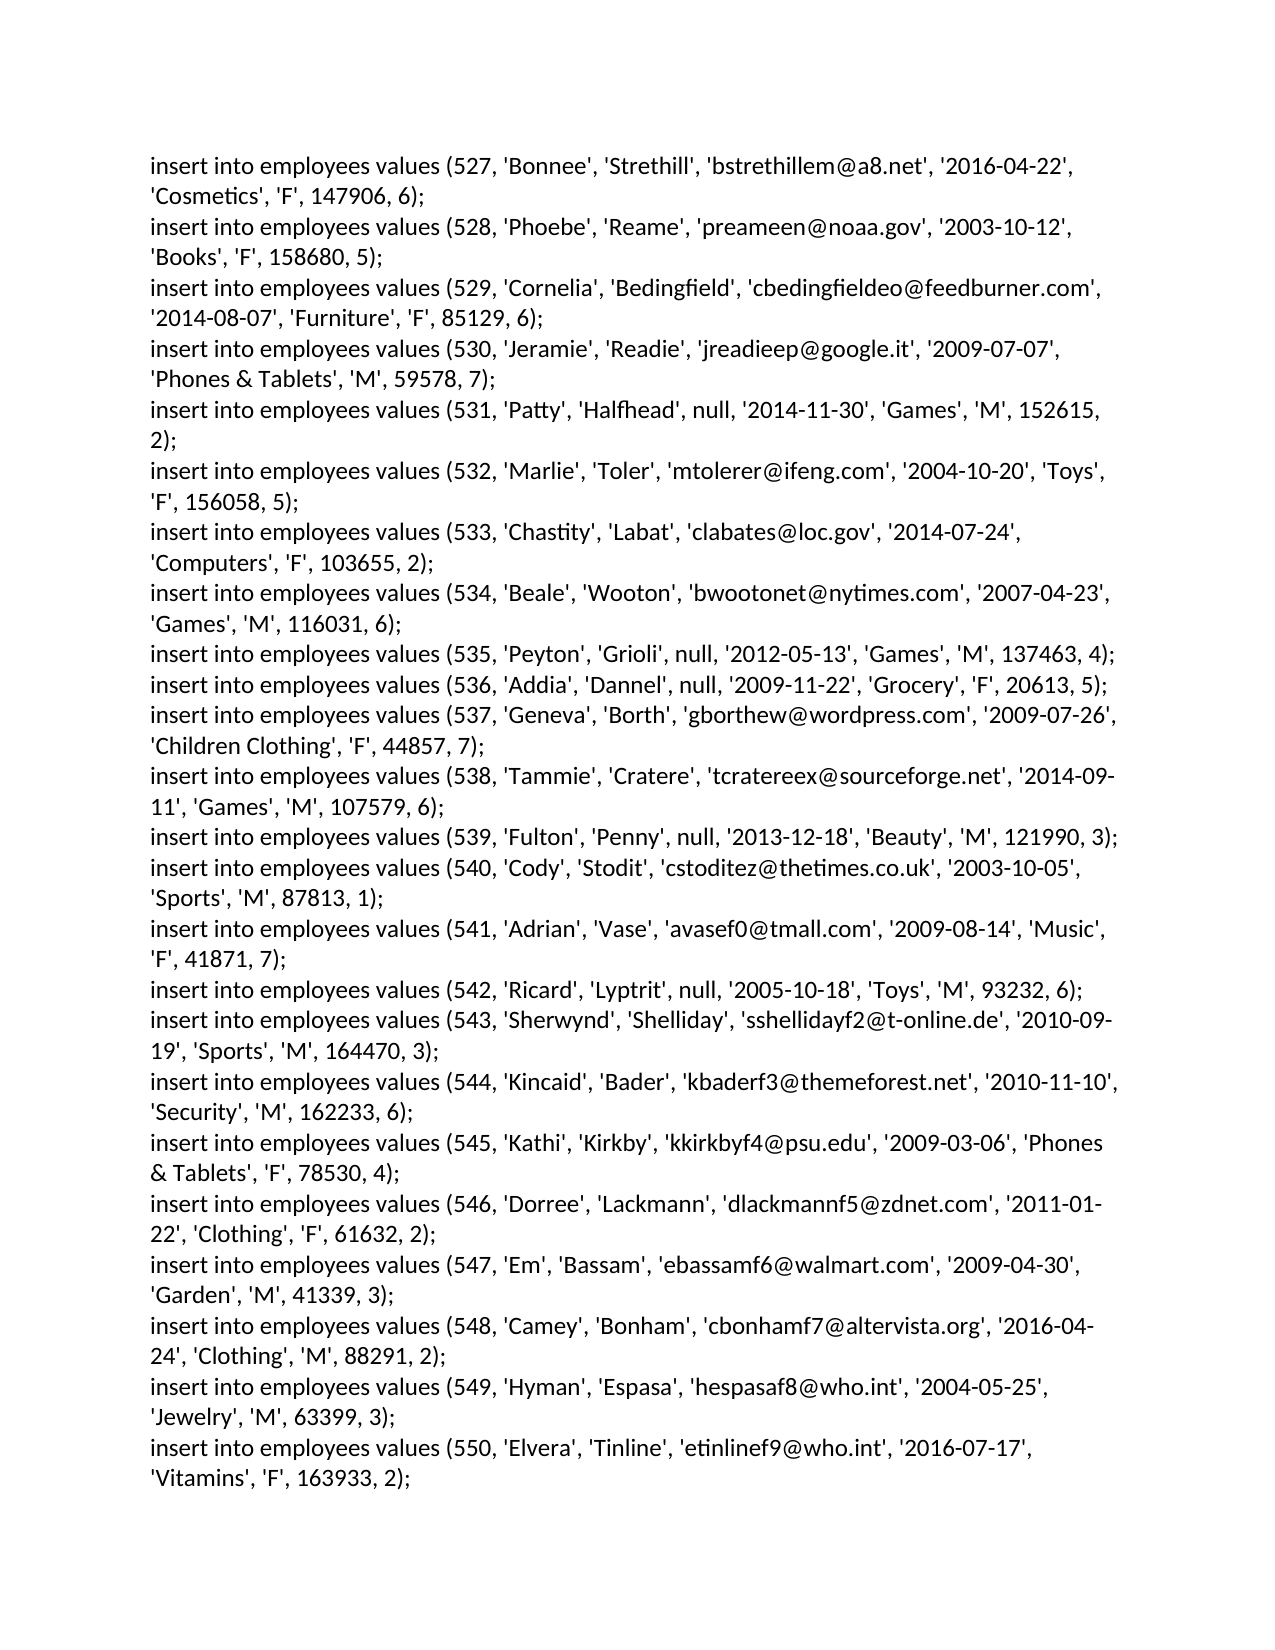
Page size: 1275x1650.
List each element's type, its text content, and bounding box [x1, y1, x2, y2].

text insert into employees values (550, 'Elvera', 'Tinline', 'etinlinef9@who.int', '2016-07-17', 'Vitamins', 'F', 163933, 2); [150, 1432, 1125, 1493]
text insert into employees values (547, 'Em', 'Bassam', 'ebassamf6@walmart.com', '2009-04-30', 'Garden', 'M', 41339, 3); [150, 1249, 1125, 1310]
text insert into employees values (527, 'Bonnee', 'Strethill', 'bstrethillem@a8.net', '2016-04-22', 'Cosmetics', 'F', 147906, 6); [150, 150, 1125, 211]
text insert into employees values (545, 'Kathi', 'Kirkby', 'kkirkbyf4@psu.edu', '2009-03-06', 'Phones & Tablets', 'F', 78530, 4); [150, 1127, 1125, 1188]
text insert into employees values (534, 'Beale', 'Wooton', 'bwootonet@nytimes.com', '2007-04-23', 'Games', 'M', 116031, 6); [150, 577, 1125, 638]
text insert into employees values (537, 'Geneva', 'Borth', 'gborthew@wordpress.com', '2009-07-26', 'Children Clothing', 'F', 44857, 7); [150, 699, 1125, 760]
text insert into employees values (543, 'Sherwynd', 'Shelliday', 'sshellidayf2@t-online.de', '2010-09-19', 'Sports', 'M', 164470, 3); [150, 1004, 1125, 1066]
text insert into employees values (548, 'Camey', 'Bonham', 'cbonhamf7@altervista.org', '2016-04-24', 'Clothing', 'M', 88291, 2); [150, 1310, 1125, 1371]
text insert into employees values (541, 'Adrian', 'Vase', 'avasef0@tmall.com', '2009-08-14', 'Music', 'F', 41871, 7); [150, 913, 1125, 974]
text insert into employees values (533, 'Chastity', 'Labat', 'clabates@loc.gov', '2014-07-24', 'Computers', 'F', 103655, 2); [150, 516, 1125, 577]
text insert into employees values (542, 'Ricard', 'Lyptrit', null, '2005-10-18', 'Toys', 'M', 93232, 6); [150, 974, 1125, 1004]
text insert into employees values (532, 'Marlie', 'Toler', 'mtolerer@ifeng.com', '2004-10-20', 'Toys', 'F', 156058, 5); [150, 455, 1125, 516]
text insert into employees values (535, 'Peyton', 'Grioli', null, '2012-05-13', 'Games', 'M', 137463, 4); [150, 638, 1125, 669]
text insert into employees values (546, 'Dorree', 'Lackmann', 'dlackmannf5@zdnet.com', '2011-01-22', 'Clothing', 'F', 61632, 2); [150, 1188, 1125, 1249]
text insert into employees values (528, 'Phoebe', 'Reame', 'preameen@noaa.gov', '2003-10-12', 'Books', 'F', 158680, 5); [150, 211, 1125, 272]
text insert into employees values (540, 'Cody', 'Stodit', 'cstoditez@thetimes.co.uk', '2003-10-05', 'Sports', 'M', 87813, 1); [150, 852, 1125, 913]
text insert into employees values (536, 'Addia', 'Dannel', null, '2009-11-22', 'Grocery', 'F', 20613, 5); [150, 669, 1125, 699]
text insert into employees values (539, 'Fulton', 'Penny', null, '2013-12-18', 'Beauty', 'M', 121990, 3); [150, 821, 1125, 852]
text insert into employees values (538, 'Tammie', 'Cratere', 'tcratereex@sourceforge.net', '2014-09-11', 'Games', 'M', 107579, 6); [150, 760, 1125, 821]
text insert into employees values (544, 'Kincaid', 'Bader', 'kbaderf3@themeforest.net', '2010-11-10', 'Security', 'M', 162233, 6); [150, 1066, 1125, 1127]
text insert into employees values (549, 'Hyman', 'Espasa', 'hespasaf8@who.int', '2004-05-25', 'Jewelry', 'M', 63399, 3); [150, 1371, 1125, 1432]
text insert into employees values (529, 'Cornelia', 'Bedingfield', 'cbedingfieldeo@feedburner.com', '2014-08-07', 'Furniture', 'F', 85129, 6); [150, 272, 1125, 333]
text insert into employees values (530, 'Jeramie', 'Readie', 'jreadieep@google.it', '2009-07-07', 'Phones & Tablets', 'M', 59578, 7); [150, 333, 1125, 394]
text insert into employees values (531, 'Patty', 'Halfhead', null, '2014-11-30', 'Games', 'M', 152615, 2); [150, 394, 1125, 455]
